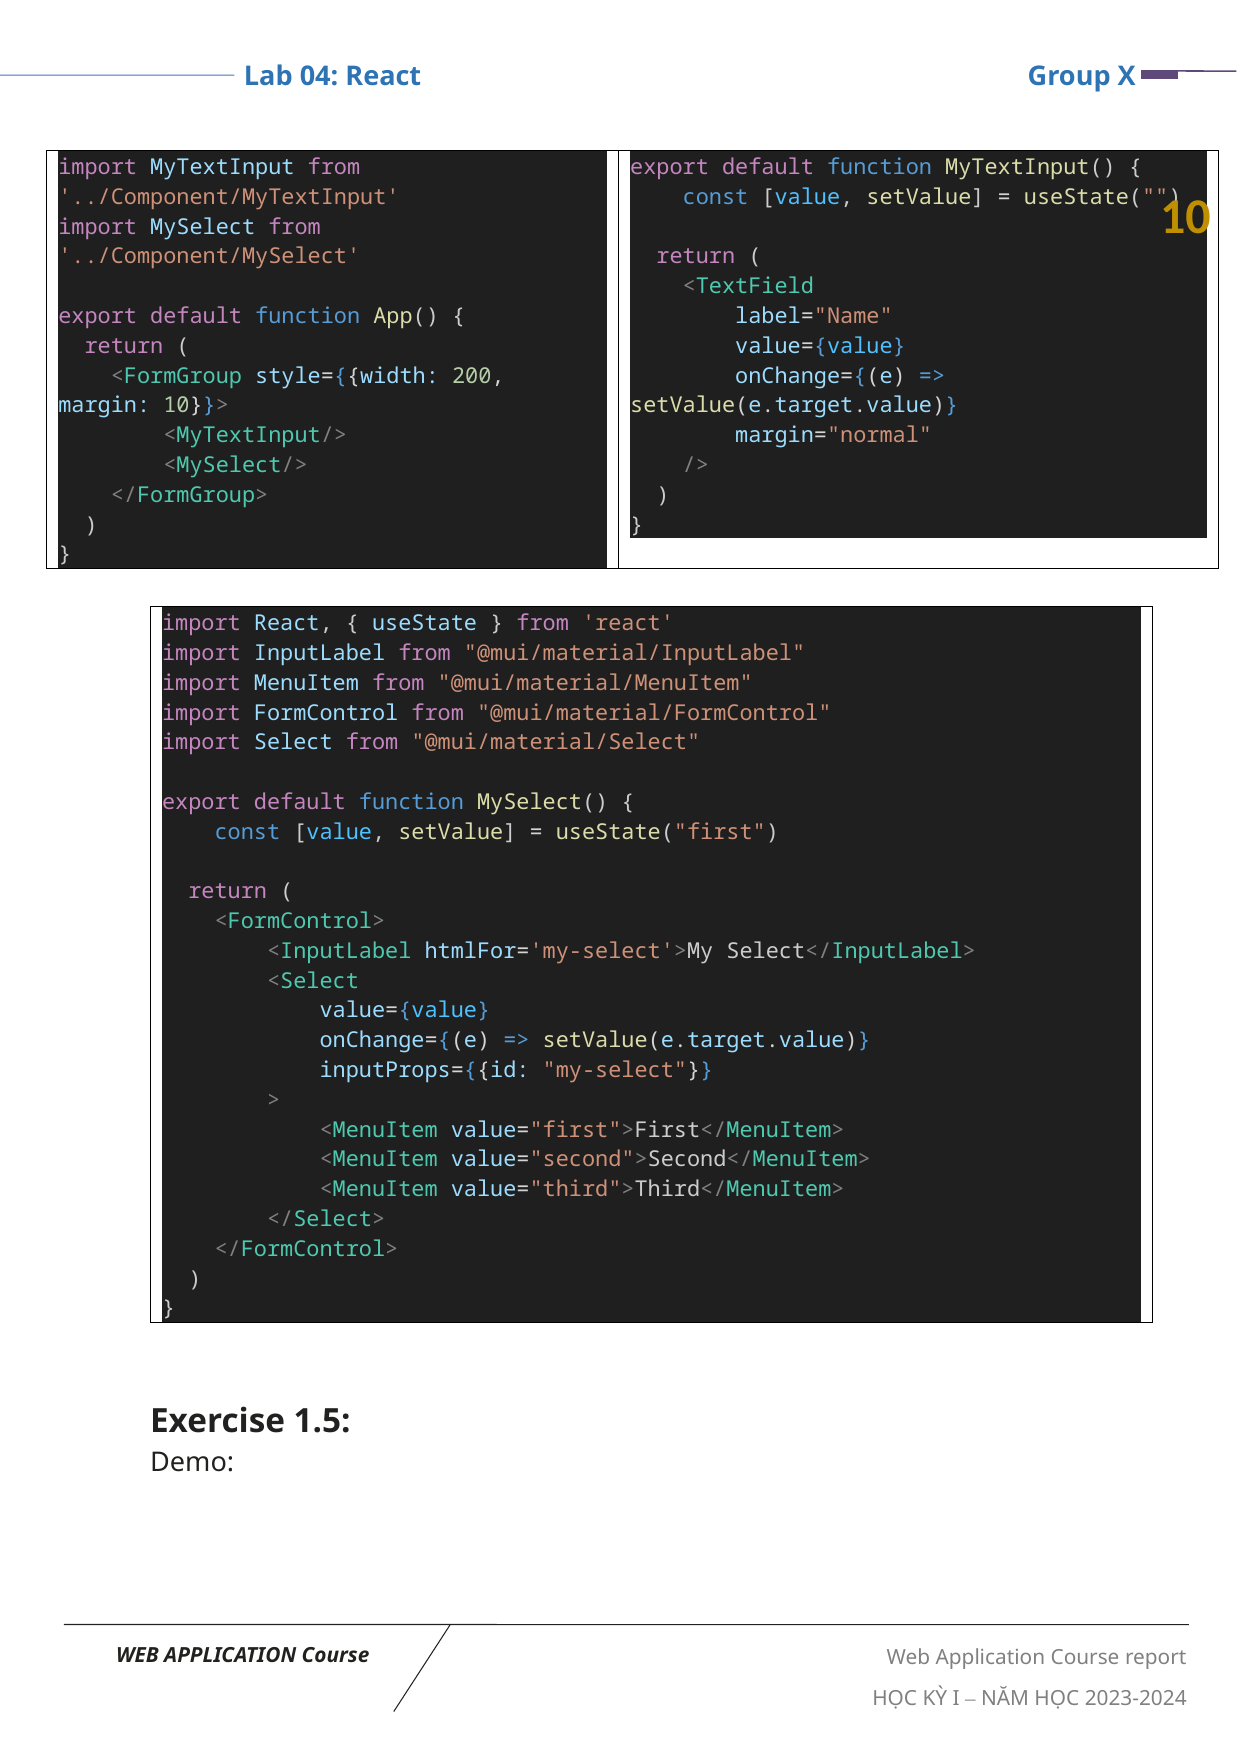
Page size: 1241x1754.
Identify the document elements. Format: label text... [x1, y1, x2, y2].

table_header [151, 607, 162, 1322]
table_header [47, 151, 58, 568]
text Exercise 1.5: [150, 1397, 1153, 1442]
text Demo: [150, 1442, 1153, 1479]
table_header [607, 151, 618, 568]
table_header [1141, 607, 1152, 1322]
